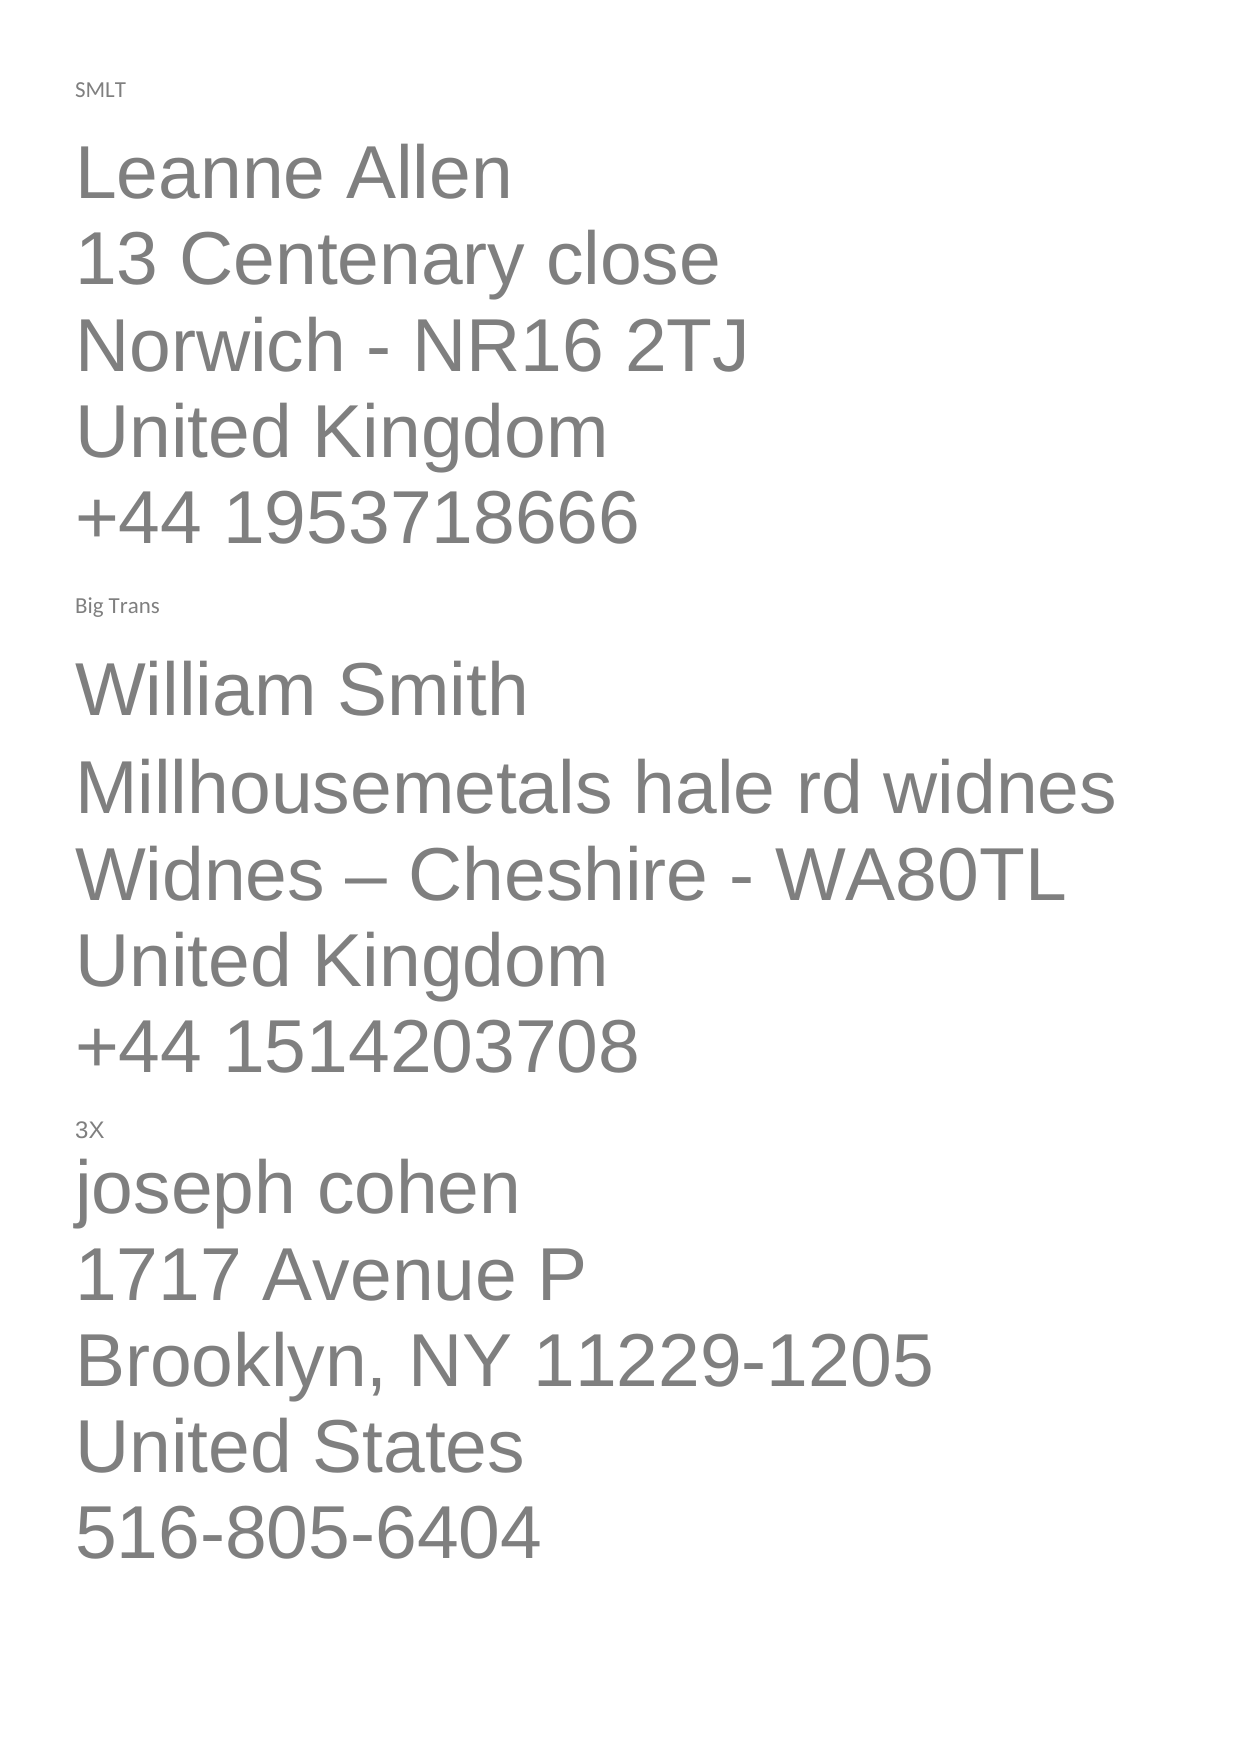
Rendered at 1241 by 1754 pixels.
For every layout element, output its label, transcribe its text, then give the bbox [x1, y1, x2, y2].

text 3X [75, 1116, 1165, 1143]
text joseph cohen [75, 1143, 1165, 1230]
text +44 1514203708 [75, 1002, 1165, 1088]
text Millhousemetals hale rd widnes Widnes – Cheshire - WA80TL United Kingdom [75, 743, 1165, 1002]
text 1717 Avenue P Brooklyn, NY 11229-1205 United States [75, 1230, 1165, 1488]
text William Smith [75, 644, 1165, 731]
text 13 Centenary close Norwich - NR16 2TJ United Kingdom [75, 214, 1165, 473]
text 516-805-6404 [75, 1488, 1165, 1575]
text SMLT [75, 75, 1165, 103]
text +44 1953718666 [75, 473, 1165, 559]
text Leanne Allen [75, 128, 1165, 214]
text Big Trans [75, 591, 1165, 619]
